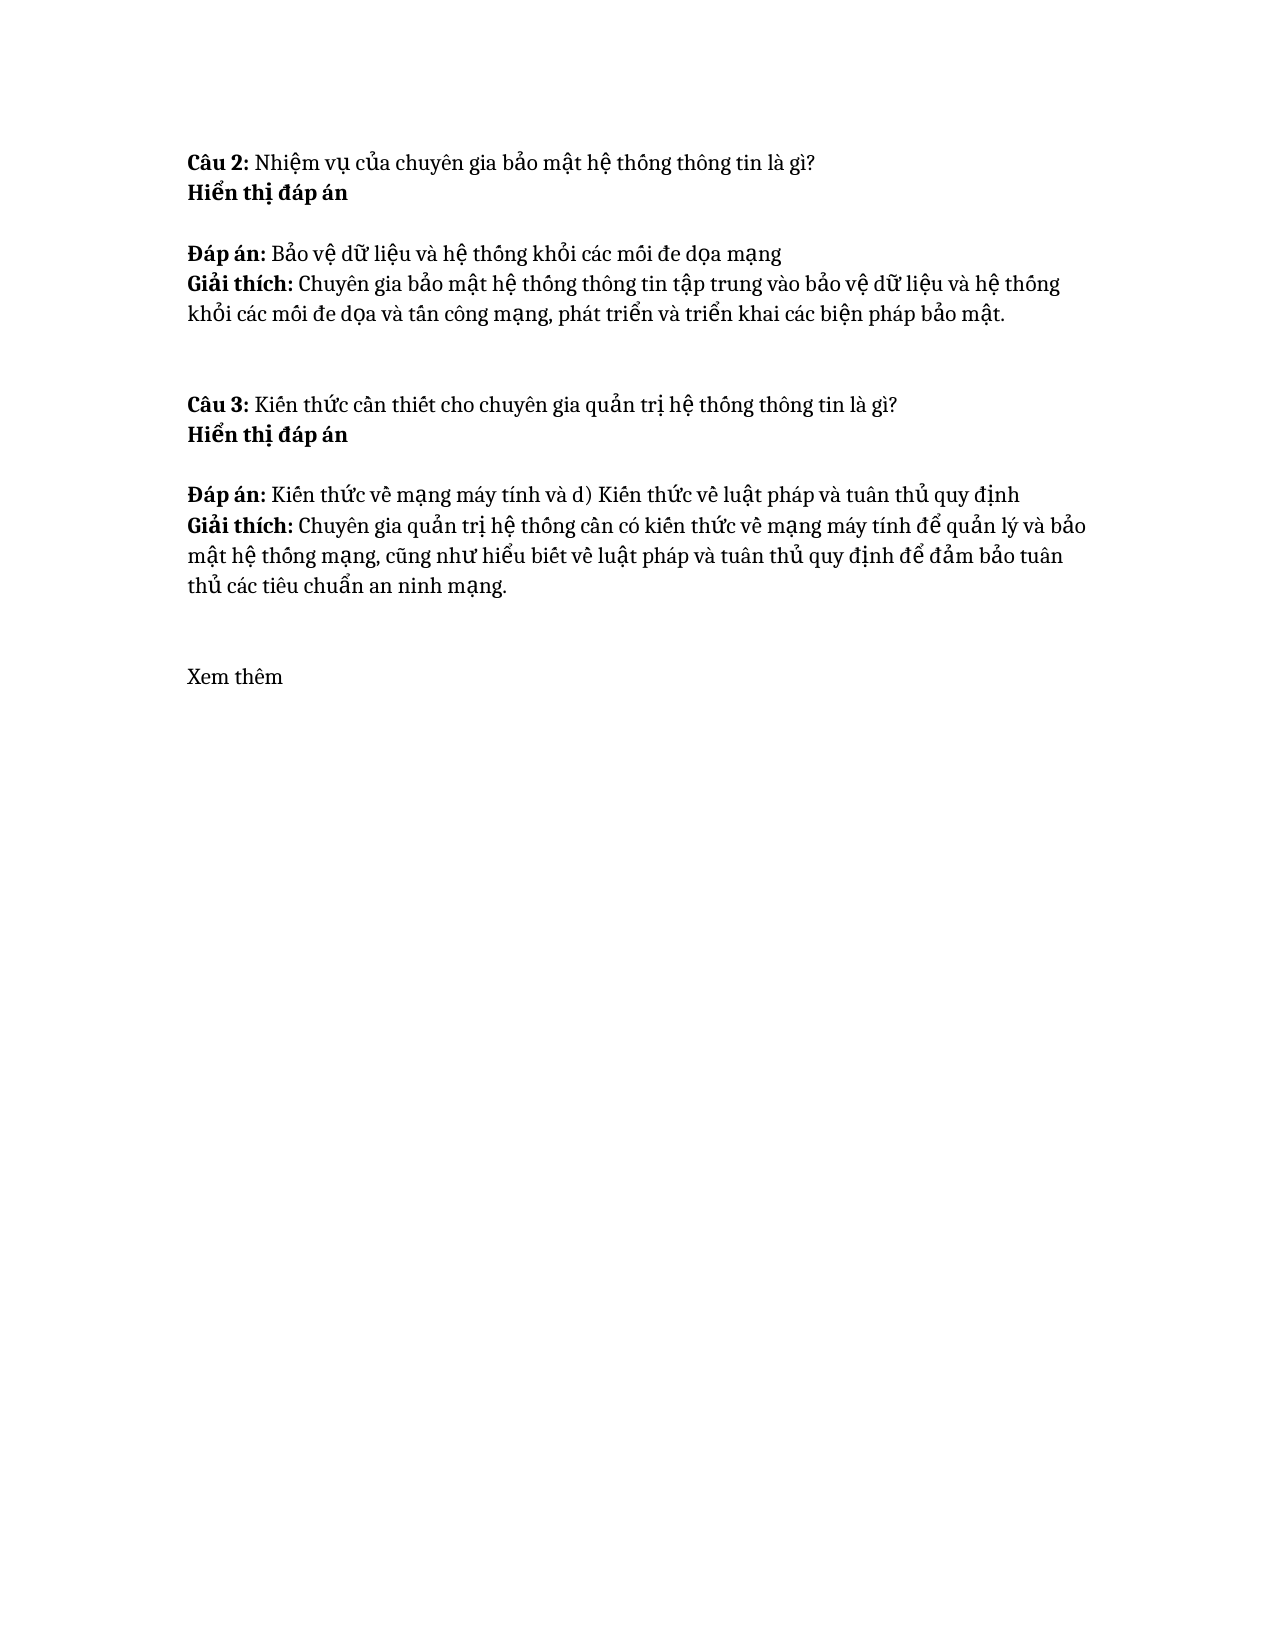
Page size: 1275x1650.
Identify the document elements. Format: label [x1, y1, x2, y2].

text [187, 150, 1087, 720]
